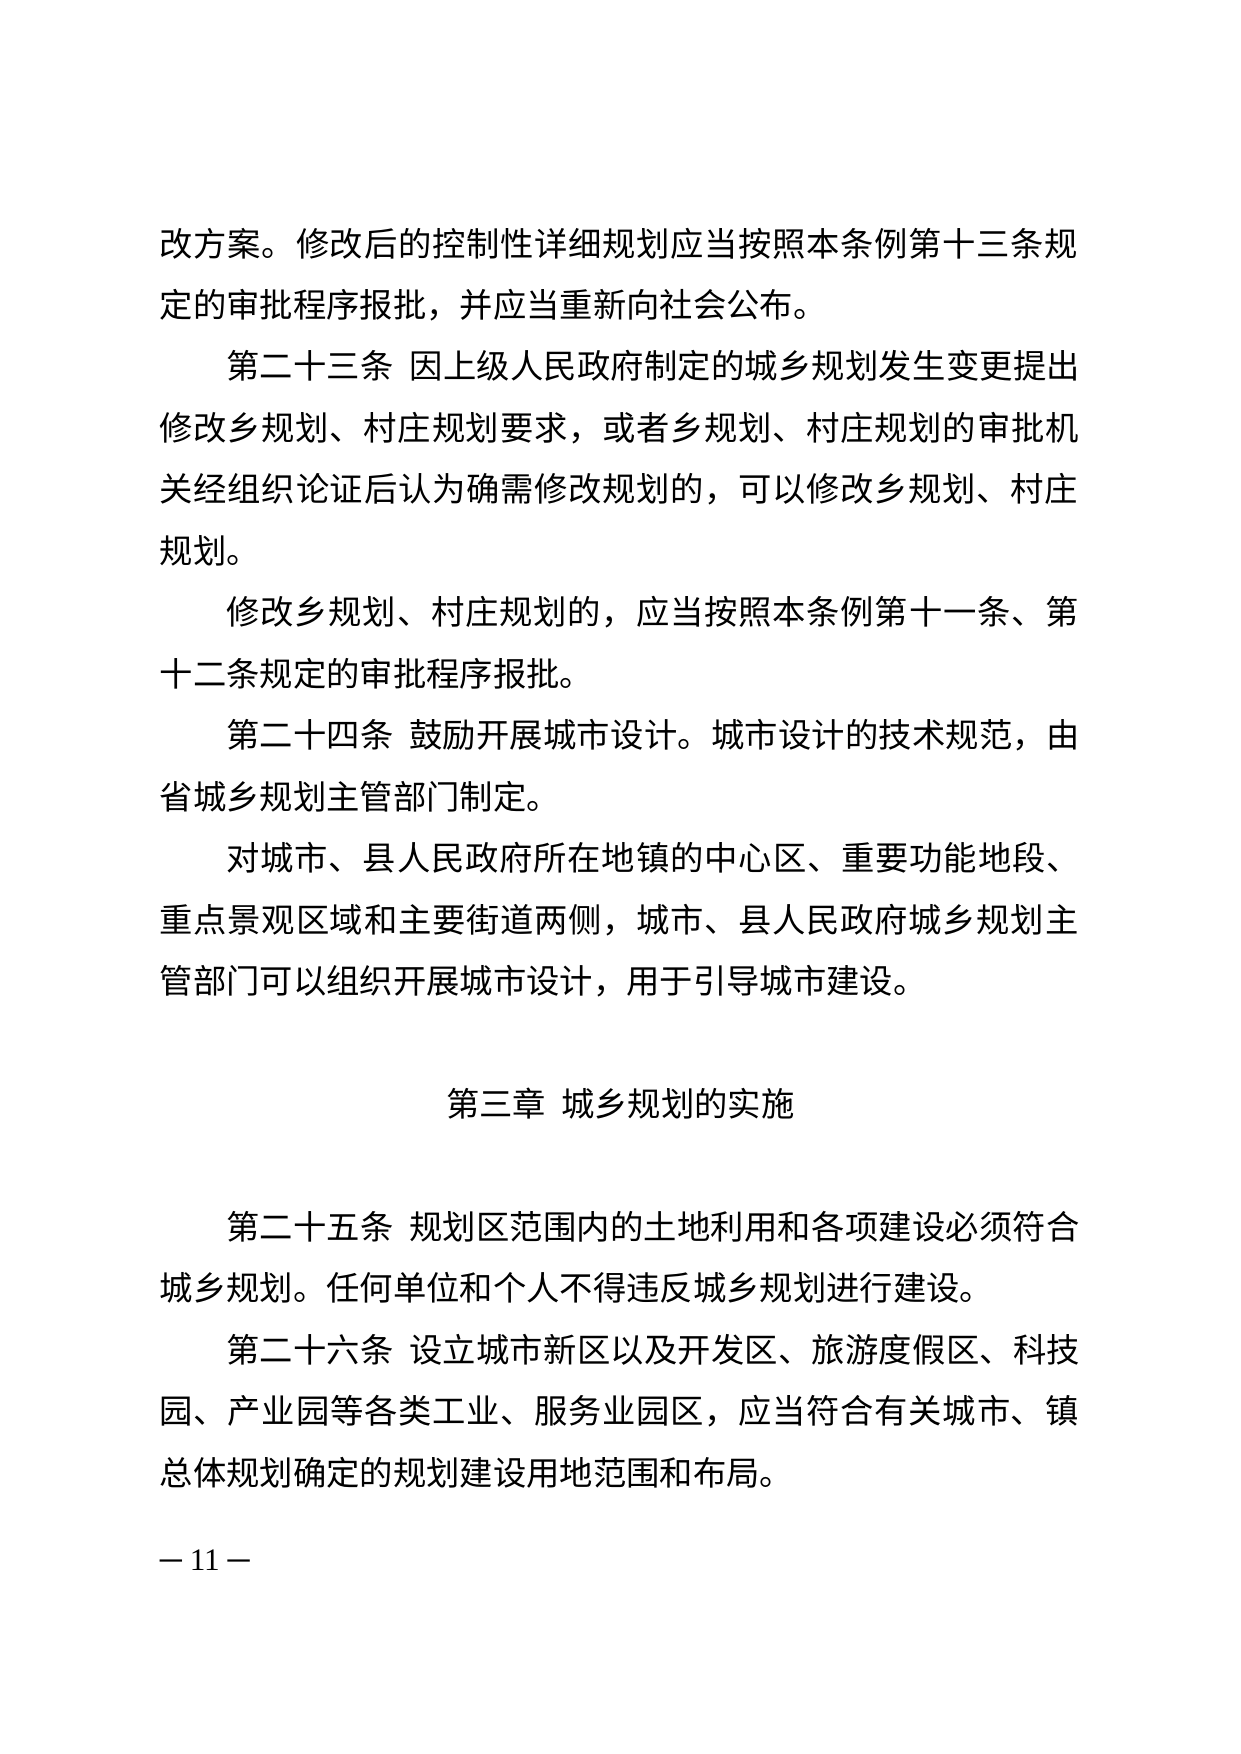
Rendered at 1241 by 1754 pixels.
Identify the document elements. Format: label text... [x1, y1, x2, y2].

text 第二十五条 规划区范围内的土地利用和各项建设必须符合城乡规划。任何单位和个人不得违反城乡规划进行建设。 [159, 1190, 1081, 1313]
text 修改乡规划、村庄规划的，应当按照本条例第十一条、第十二条规定的审批程序报批。 [159, 576, 1081, 698]
text 第二十四条 鼓励开展城市设计。城市设计的技术规范，由省城乡规划主管部门制定。 [159, 698, 1081, 821]
text 对城市、县人民政府所在地镇的中心区、重要功能地段、重点景观区域和主要街道两侧，城市、县人民政府城乡规划主管部门可以组织开展城市设计，用于引导城市建设。 [159, 821, 1081, 1006]
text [159, 207, 1081, 330]
text 第二十六条 设立城市新区以及开发区、旅游度假区、科技园、产业园等各类工业、服务业园区，应当符合有关城市、镇总体规划确定的规划建设用地范围和布局。 [159, 1313, 1081, 1497]
text 第三章 城乡规划的实施 [159, 1067, 1081, 1129]
text 第二十三条 因上级人民政府制定的城乡规划发生变更提出修改乡规划、村庄规划要求，或者乡规划、村庄规划的审批机关经组织论证后认为确需修改规划的，可以修改乡规划、村庄规划。 [159, 330, 1081, 576]
